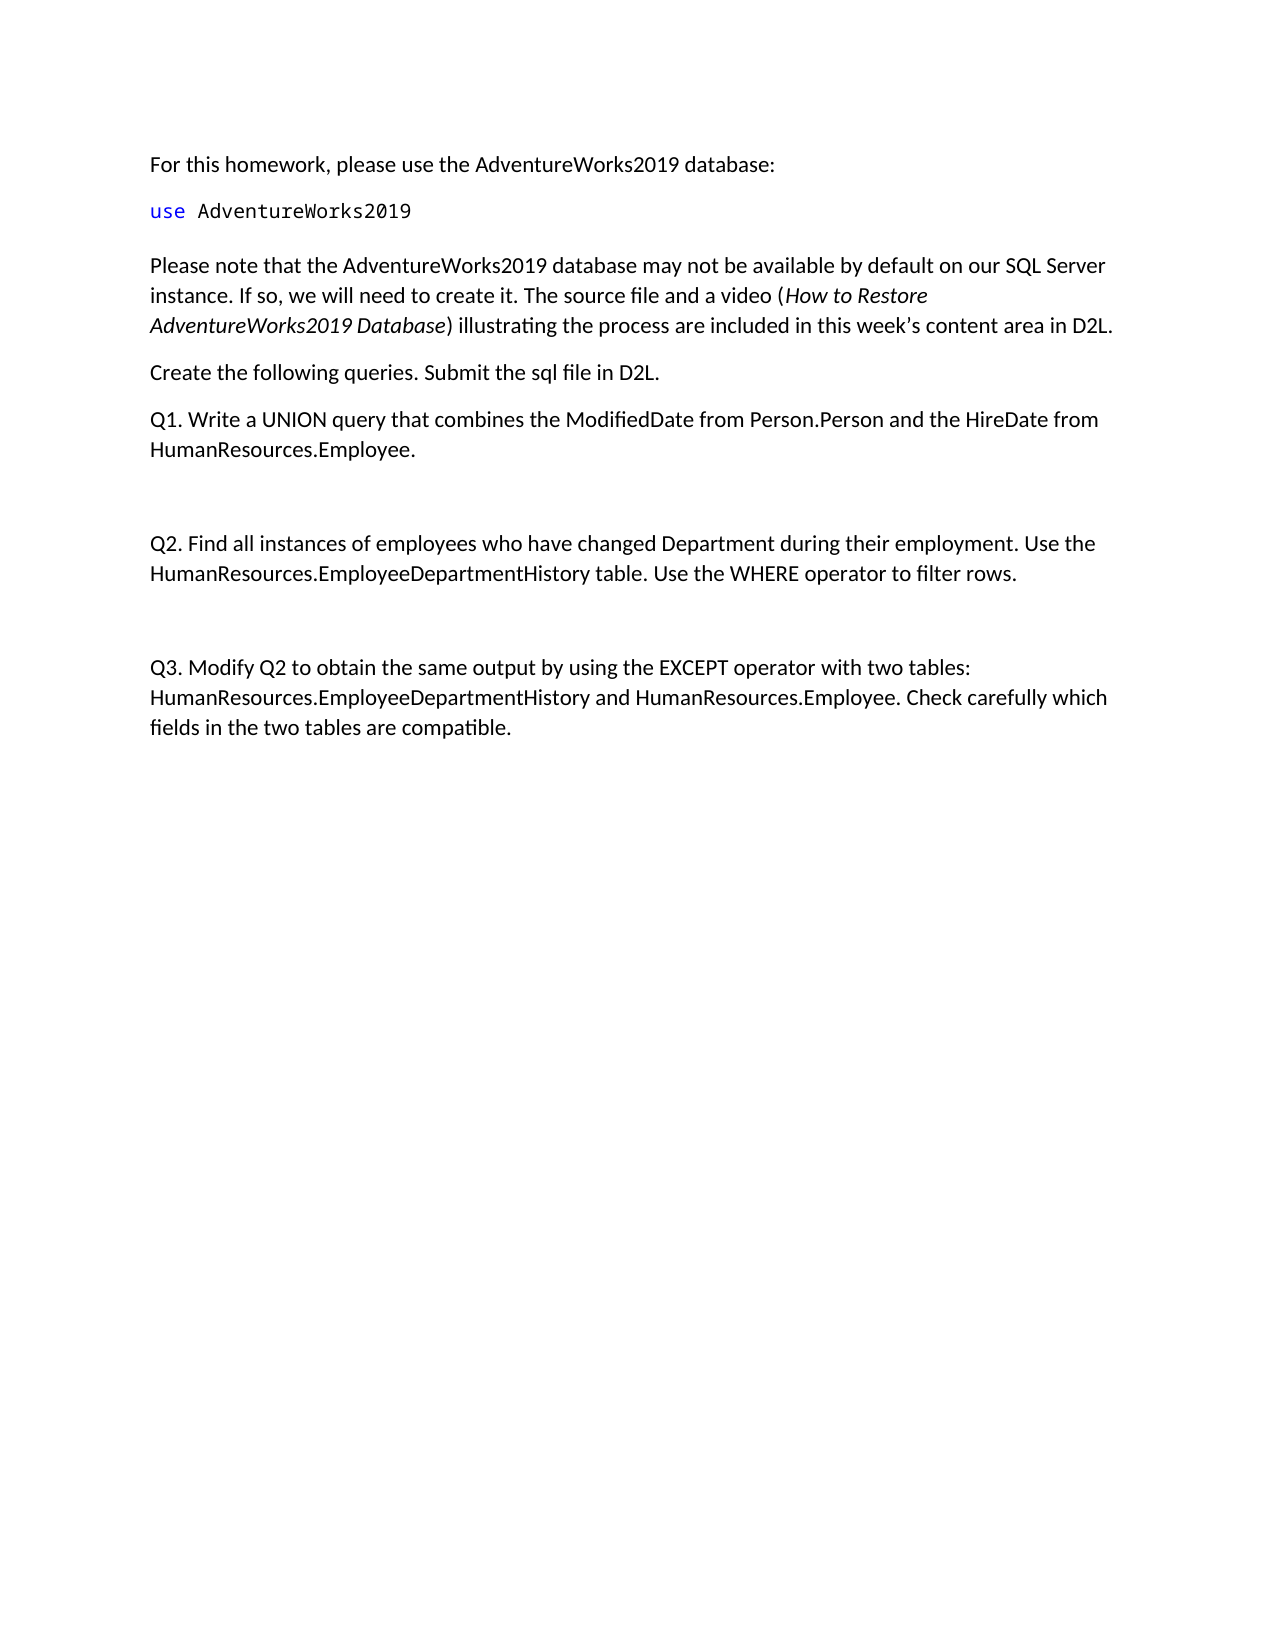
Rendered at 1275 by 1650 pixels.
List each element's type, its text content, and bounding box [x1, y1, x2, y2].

text Q2. Find all instances of employees who have changed Department during their employment. Use the HumanResources.EmployeeDepartmentHistory table. Use the WHERE operator to filter rows. [150, 529, 1125, 587]
text Q3. Modify Q2 to obtain the same output by using the EXCEPT operator with two tables: HumanResources.EmployeeDepartmentHistory and HumanResources.Employee. Check carefully which fields in the two tables are compatible. [150, 653, 1125, 741]
text Q1. Write a UNION query that combines the ModifiedDate from Person.Person and the HireDate from HumanResources.Employee. [150, 405, 1125, 463]
text Please note that the AdventureWorks2019 database may not be available by default on our SQL Server instance. If so, we will need to create it. The source file and a video (How to Restore AdventureWorks2019 Database) illustrating the process are included in this week’s content area in D2L. [150, 251, 1125, 339]
text Create the following queries. Submit the sql file in D2L. [150, 358, 1125, 386]
text For this homework, please use the AdventureWorks2019 database: [150, 150, 1125, 178]
text use AdventureWorks2019 [150, 197, 1125, 224]
